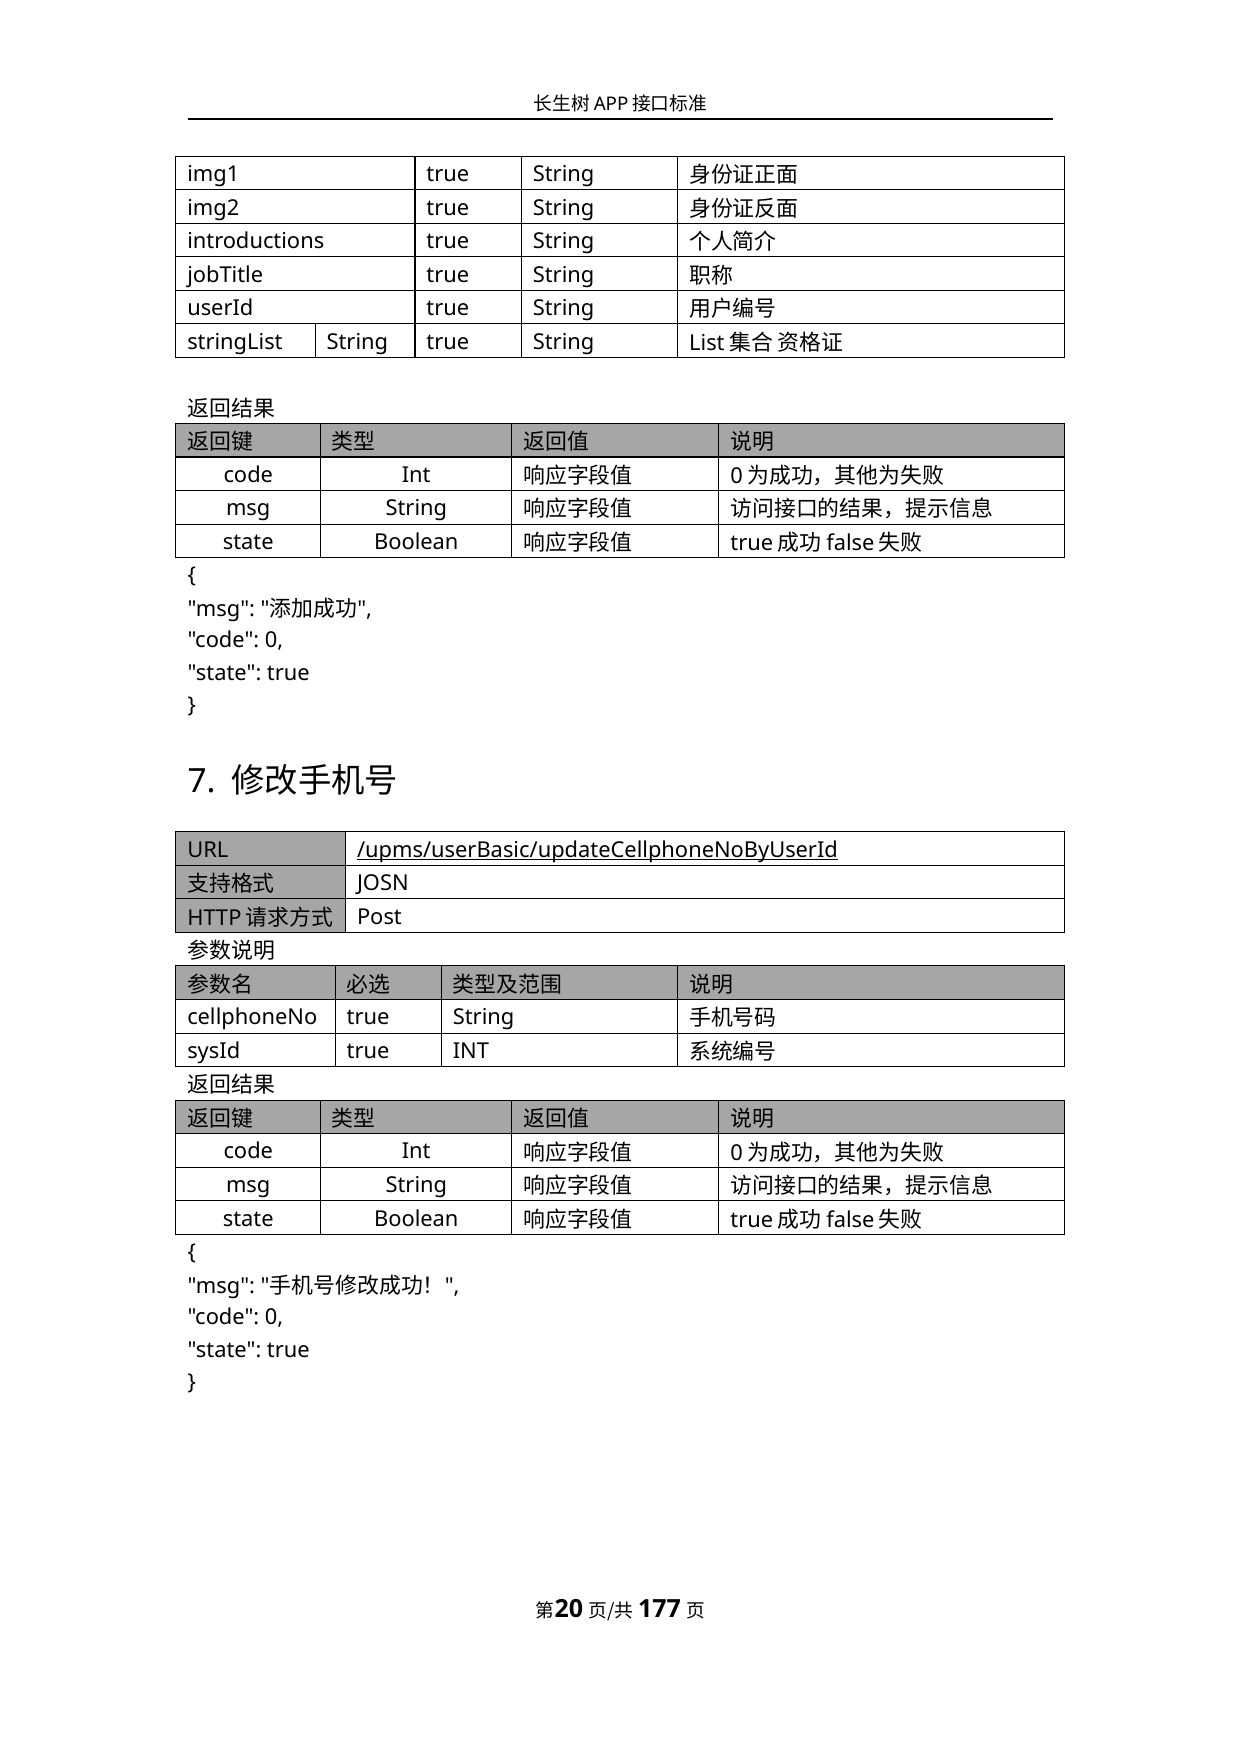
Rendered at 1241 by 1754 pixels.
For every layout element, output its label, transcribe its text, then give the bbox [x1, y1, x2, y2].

text 返回结果 [187, 1067, 1053, 1099]
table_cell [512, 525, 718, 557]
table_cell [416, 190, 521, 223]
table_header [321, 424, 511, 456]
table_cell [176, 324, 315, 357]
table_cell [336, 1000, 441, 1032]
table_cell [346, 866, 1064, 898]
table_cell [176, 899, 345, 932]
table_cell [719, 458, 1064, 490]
text "code": 0, [187, 623, 1053, 656]
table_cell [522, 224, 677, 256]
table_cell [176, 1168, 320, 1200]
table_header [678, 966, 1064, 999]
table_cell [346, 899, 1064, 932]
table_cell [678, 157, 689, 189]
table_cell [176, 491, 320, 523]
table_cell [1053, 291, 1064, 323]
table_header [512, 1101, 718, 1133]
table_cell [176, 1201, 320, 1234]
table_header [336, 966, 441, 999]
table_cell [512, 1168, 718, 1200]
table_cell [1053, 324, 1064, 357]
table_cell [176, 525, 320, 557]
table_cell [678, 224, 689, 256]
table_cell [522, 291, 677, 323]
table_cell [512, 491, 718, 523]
text "code": 0, [187, 1300, 1053, 1332]
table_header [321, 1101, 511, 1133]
text "state": true [187, 656, 1053, 688]
text "msg": "手机号修改成功！", [187, 1267, 1053, 1300]
text "state": true [187, 1332, 1053, 1365]
text { [187, 1235, 1053, 1267]
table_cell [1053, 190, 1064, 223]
text 返回结果 [187, 390, 1053, 423]
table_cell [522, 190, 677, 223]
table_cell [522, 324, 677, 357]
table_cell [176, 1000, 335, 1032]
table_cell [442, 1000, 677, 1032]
text { [187, 558, 1053, 591]
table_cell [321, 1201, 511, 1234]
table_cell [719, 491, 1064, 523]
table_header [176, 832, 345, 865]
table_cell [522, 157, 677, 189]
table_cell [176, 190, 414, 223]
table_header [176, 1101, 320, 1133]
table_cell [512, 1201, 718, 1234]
text } [187, 1365, 1053, 1397]
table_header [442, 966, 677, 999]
subtitle 修改手机号 [187, 746, 1053, 811]
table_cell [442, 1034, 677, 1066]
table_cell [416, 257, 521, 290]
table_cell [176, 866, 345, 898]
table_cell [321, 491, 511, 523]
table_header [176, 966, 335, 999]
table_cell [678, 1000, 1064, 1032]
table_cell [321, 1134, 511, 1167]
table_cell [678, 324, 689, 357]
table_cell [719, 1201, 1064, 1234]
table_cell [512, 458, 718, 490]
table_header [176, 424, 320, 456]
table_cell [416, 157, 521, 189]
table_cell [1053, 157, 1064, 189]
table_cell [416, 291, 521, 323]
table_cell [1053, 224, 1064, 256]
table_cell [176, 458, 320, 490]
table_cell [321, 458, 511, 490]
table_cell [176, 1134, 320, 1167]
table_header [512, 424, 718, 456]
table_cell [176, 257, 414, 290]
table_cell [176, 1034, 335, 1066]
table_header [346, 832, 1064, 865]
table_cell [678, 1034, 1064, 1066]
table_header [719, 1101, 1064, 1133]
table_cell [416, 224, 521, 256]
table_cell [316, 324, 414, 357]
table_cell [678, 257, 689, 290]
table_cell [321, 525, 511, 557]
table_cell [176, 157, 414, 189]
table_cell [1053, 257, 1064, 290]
text "msg": "添加成功", [187, 591, 1053, 623]
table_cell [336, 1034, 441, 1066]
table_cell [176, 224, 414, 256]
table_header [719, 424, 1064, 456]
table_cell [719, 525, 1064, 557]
text 参数说明 [187, 933, 1053, 965]
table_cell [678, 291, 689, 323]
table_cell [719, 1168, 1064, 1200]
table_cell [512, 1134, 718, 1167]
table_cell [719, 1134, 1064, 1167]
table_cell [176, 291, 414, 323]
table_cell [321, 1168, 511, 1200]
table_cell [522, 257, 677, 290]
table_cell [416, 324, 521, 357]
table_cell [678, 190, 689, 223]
text } [187, 688, 1053, 721]
